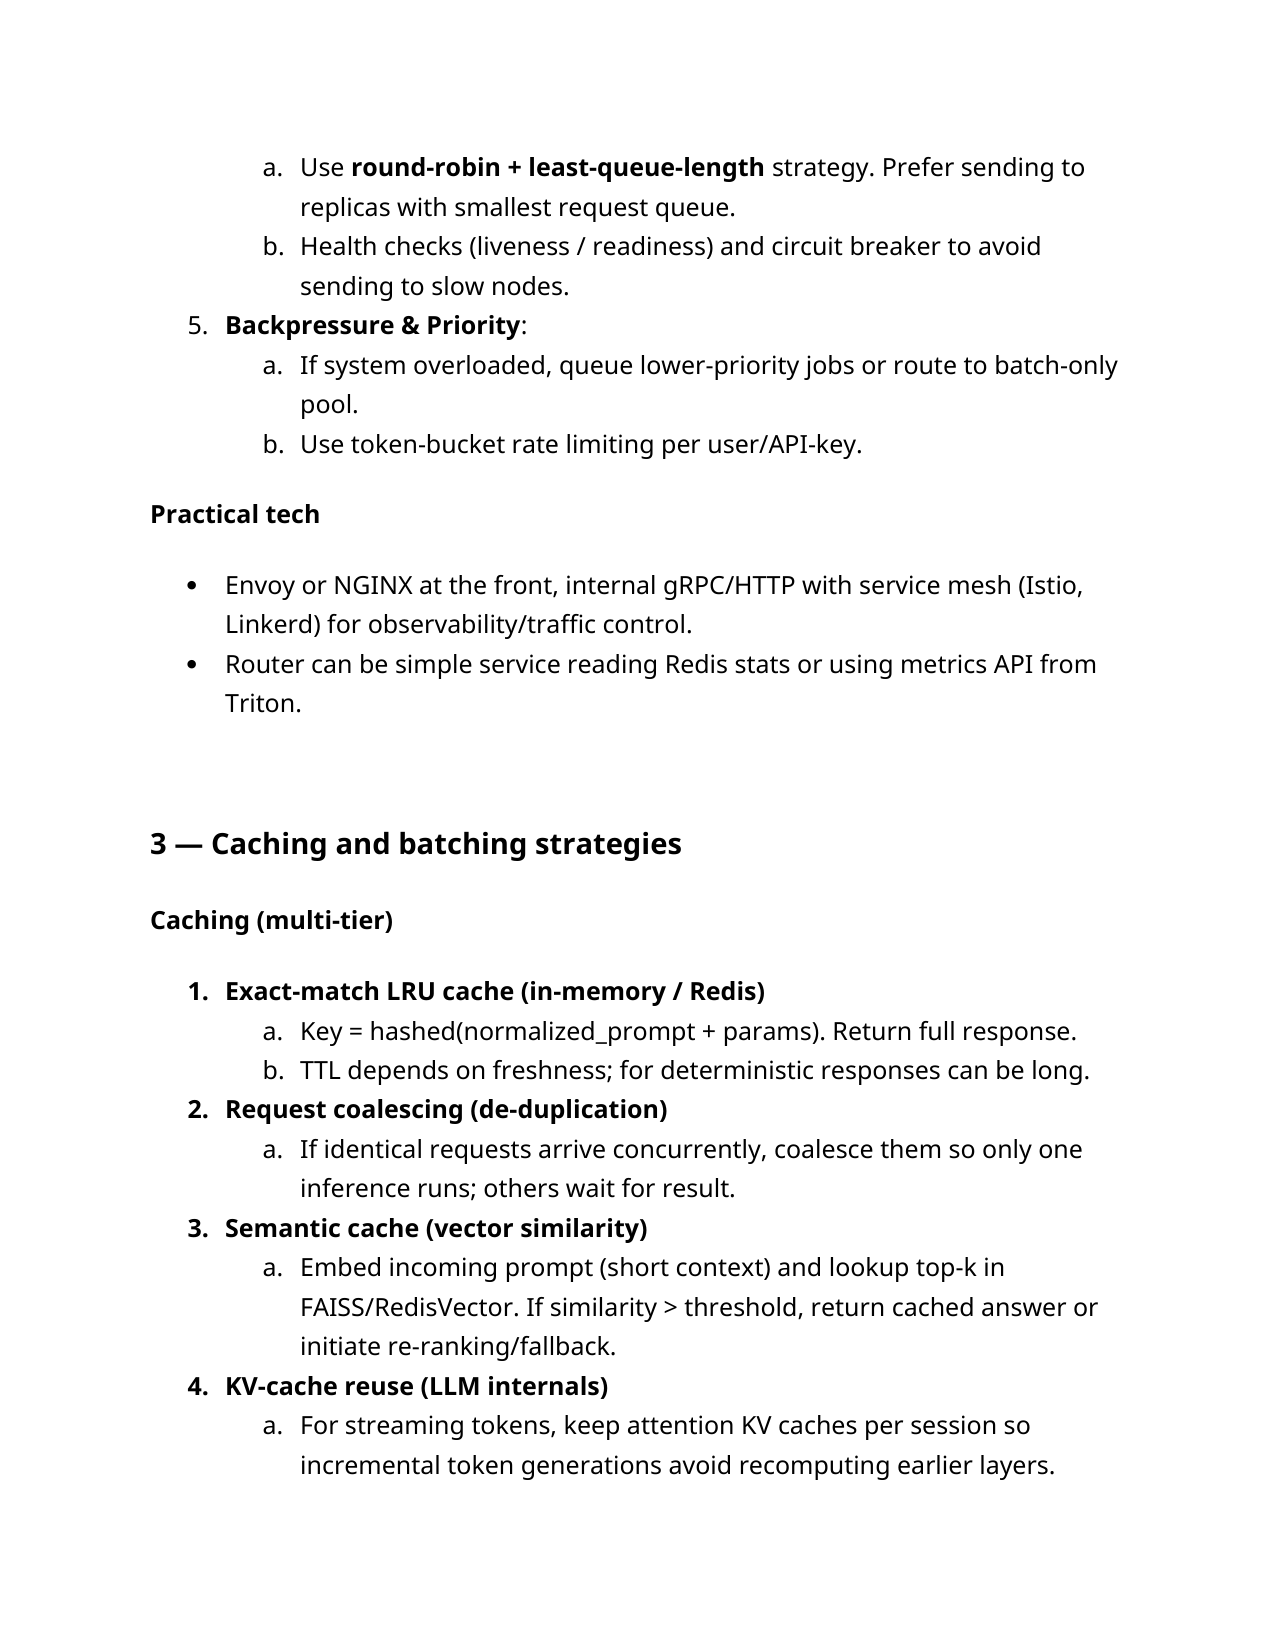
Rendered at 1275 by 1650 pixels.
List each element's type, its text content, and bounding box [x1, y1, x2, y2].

list Exact-match LRU cache (in-memory / Redis) [187, 974, 1125, 1008]
list Request coalescing (de-duplication) [187, 1092, 1125, 1126]
subtitle Practical tech [150, 497, 1125, 531]
list Health checks (liveness / readiness) and circuit breaker to avoid sending to slow nodes. [262, 229, 1125, 302]
list TTL depends on freshness; for deterministic responses can be long. [262, 1053, 1125, 1087]
list Embed incoming prompt (short context) and lookup top-k in FAISS/RedisVector. If similarity > threshold, return cached answer or initiate re-ranking/fallback. [262, 1250, 1125, 1363]
list If system overloaded, queue lower-priority jobs or route to batch-only pool. [262, 347, 1125, 421]
subtitle Caching (multi-tier) [150, 903, 1125, 937]
list For streaming tokens, keep attention KV caches per session so incremental token generations avoid recomputing earlier layers. [262, 1408, 1125, 1481]
list Semantic cache (vector similarity) [187, 1211, 1125, 1244]
list Key = hashed(normalized_prompt + params). Return full response. [262, 1013, 1125, 1047]
list Router can be simple service reading Redis stats or using metrics API from Triton. [187, 647, 1125, 720]
list Use token-bucket rate limiting per user/API-key. [262, 426, 1125, 460]
list If identical requests arrive concurrently, coalesce them so only one inference runs; others wait for result. [262, 1132, 1125, 1205]
list KV-cache reuse (LLM internals) [187, 1368, 1125, 1402]
list Backpressure & Priority: [187, 308, 1125, 342]
list Use round-robin + least-queue-length strategy. Prefer sending to replicas with smallest request queue. [262, 150, 1125, 223]
list Envoy or NGINX at the front, internal gRPC/HTTP with service mesh (Istio, Linkerd) for observability/traffic control. [187, 568, 1125, 641]
subtitle 3 — Caching and batching strategies [150, 823, 1125, 863]
